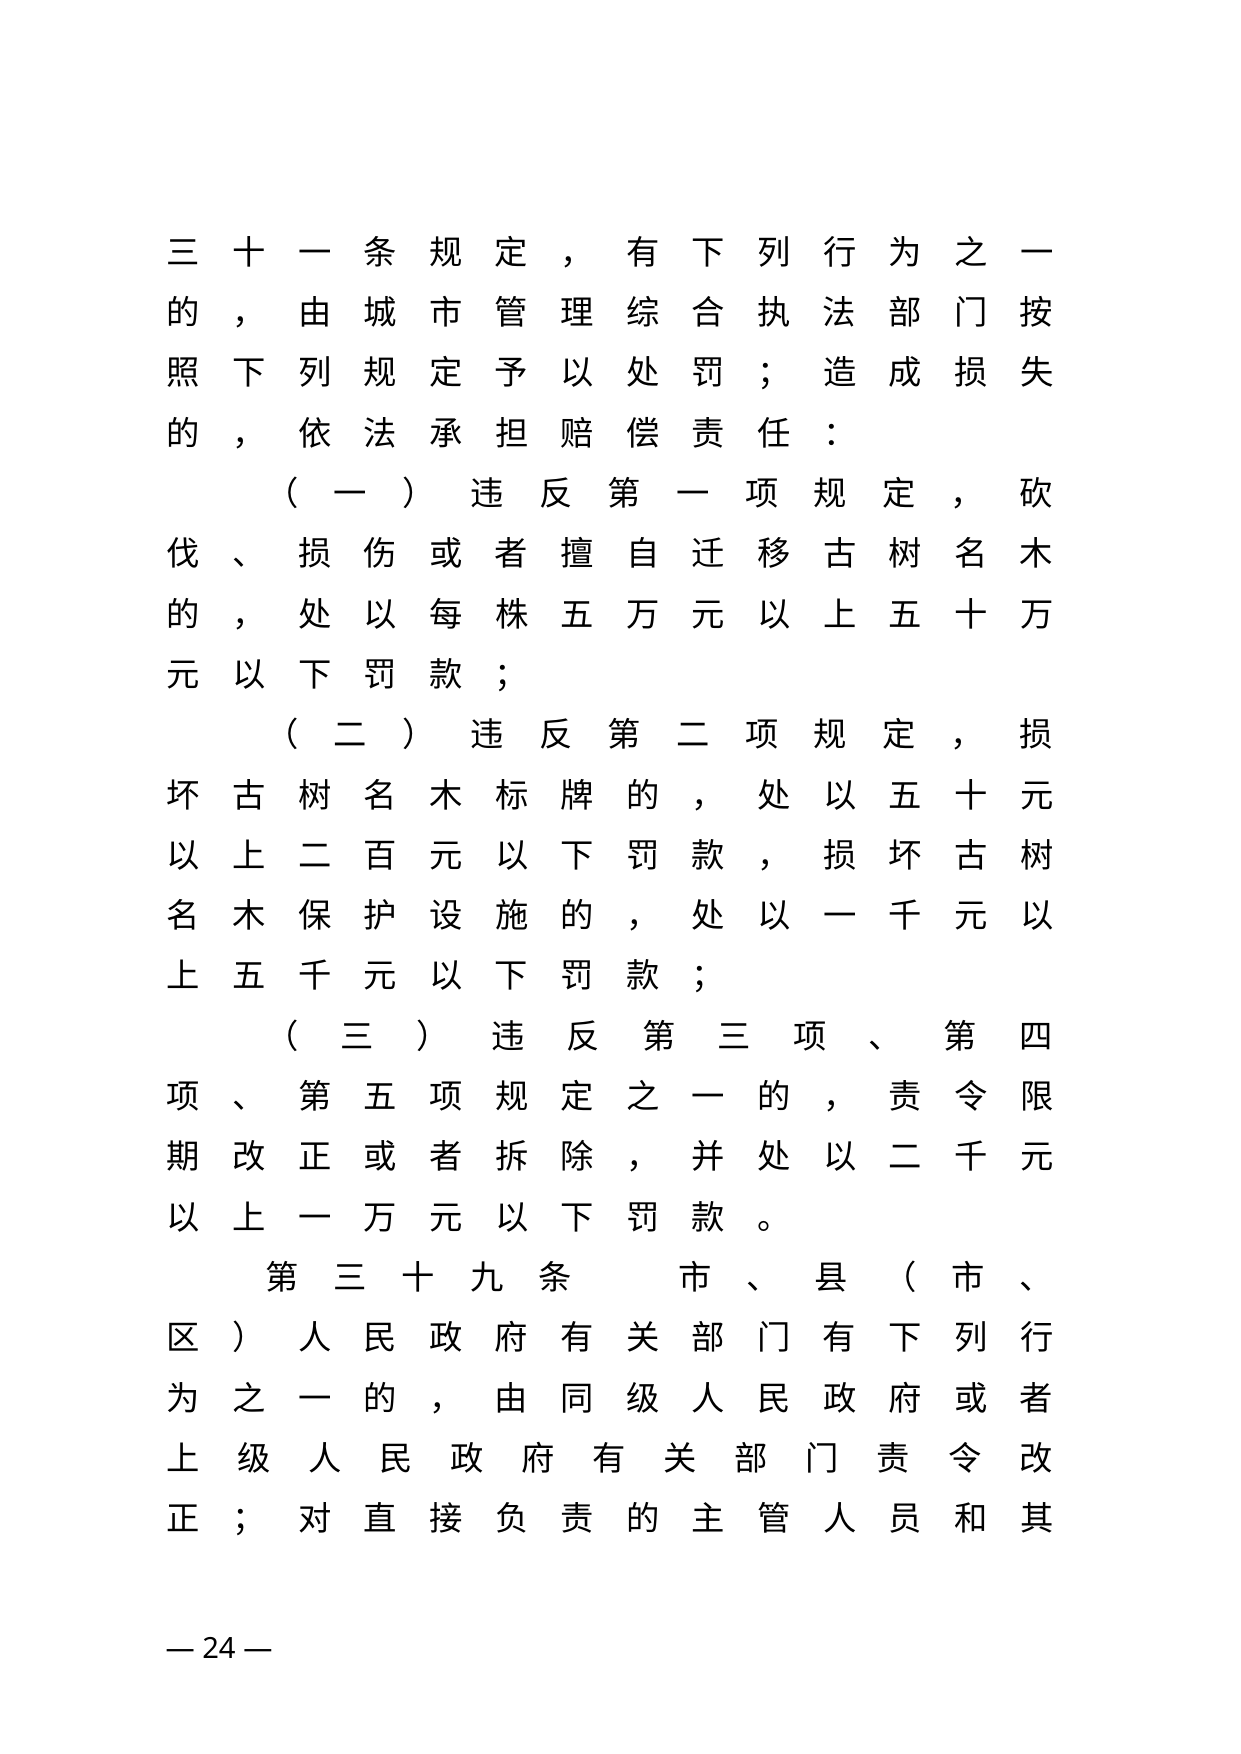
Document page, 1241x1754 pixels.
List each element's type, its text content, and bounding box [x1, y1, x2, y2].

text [167, 219, 1085, 461]
text （二）违反第二项规定，损坏古树名木标牌的，处以五十元以上二百元以下罚款，损坏古树名木保护设施的，处以一千元以上五千元以下罚款； [167, 702, 1085, 1003]
text （一）违反第一项规定，砍伐、损伤或者擅自迁移古树名木的，处以每株五万元以上五十万元以下罚款； [167, 461, 1085, 702]
text （三）违反第三项、第四项、第五项规定之一的，责令限期改正或者拆除，并处以二千元以上一万元以下罚款。 [167, 1003, 1085, 1245]
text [167, 1245, 1085, 1546]
